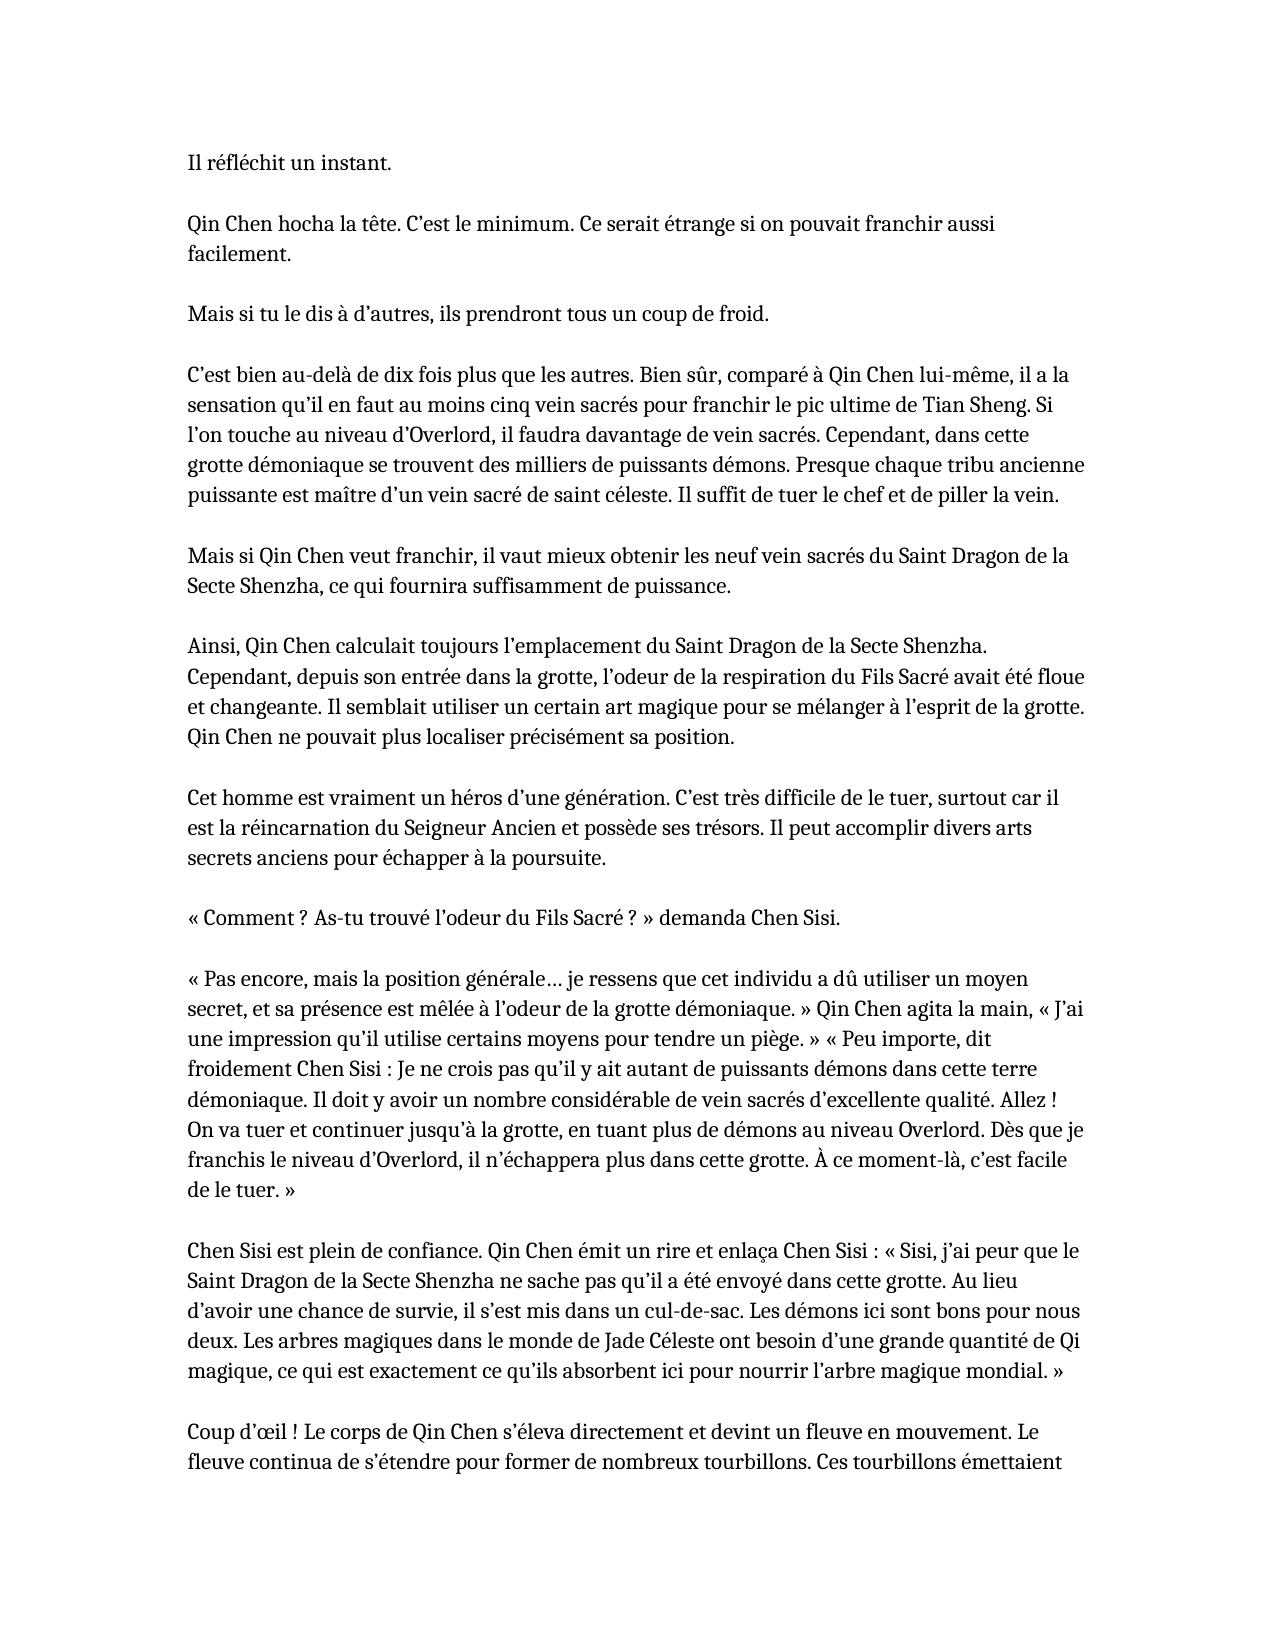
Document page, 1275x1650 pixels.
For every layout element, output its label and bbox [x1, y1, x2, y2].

text [187, 150, 1087, 1475]
